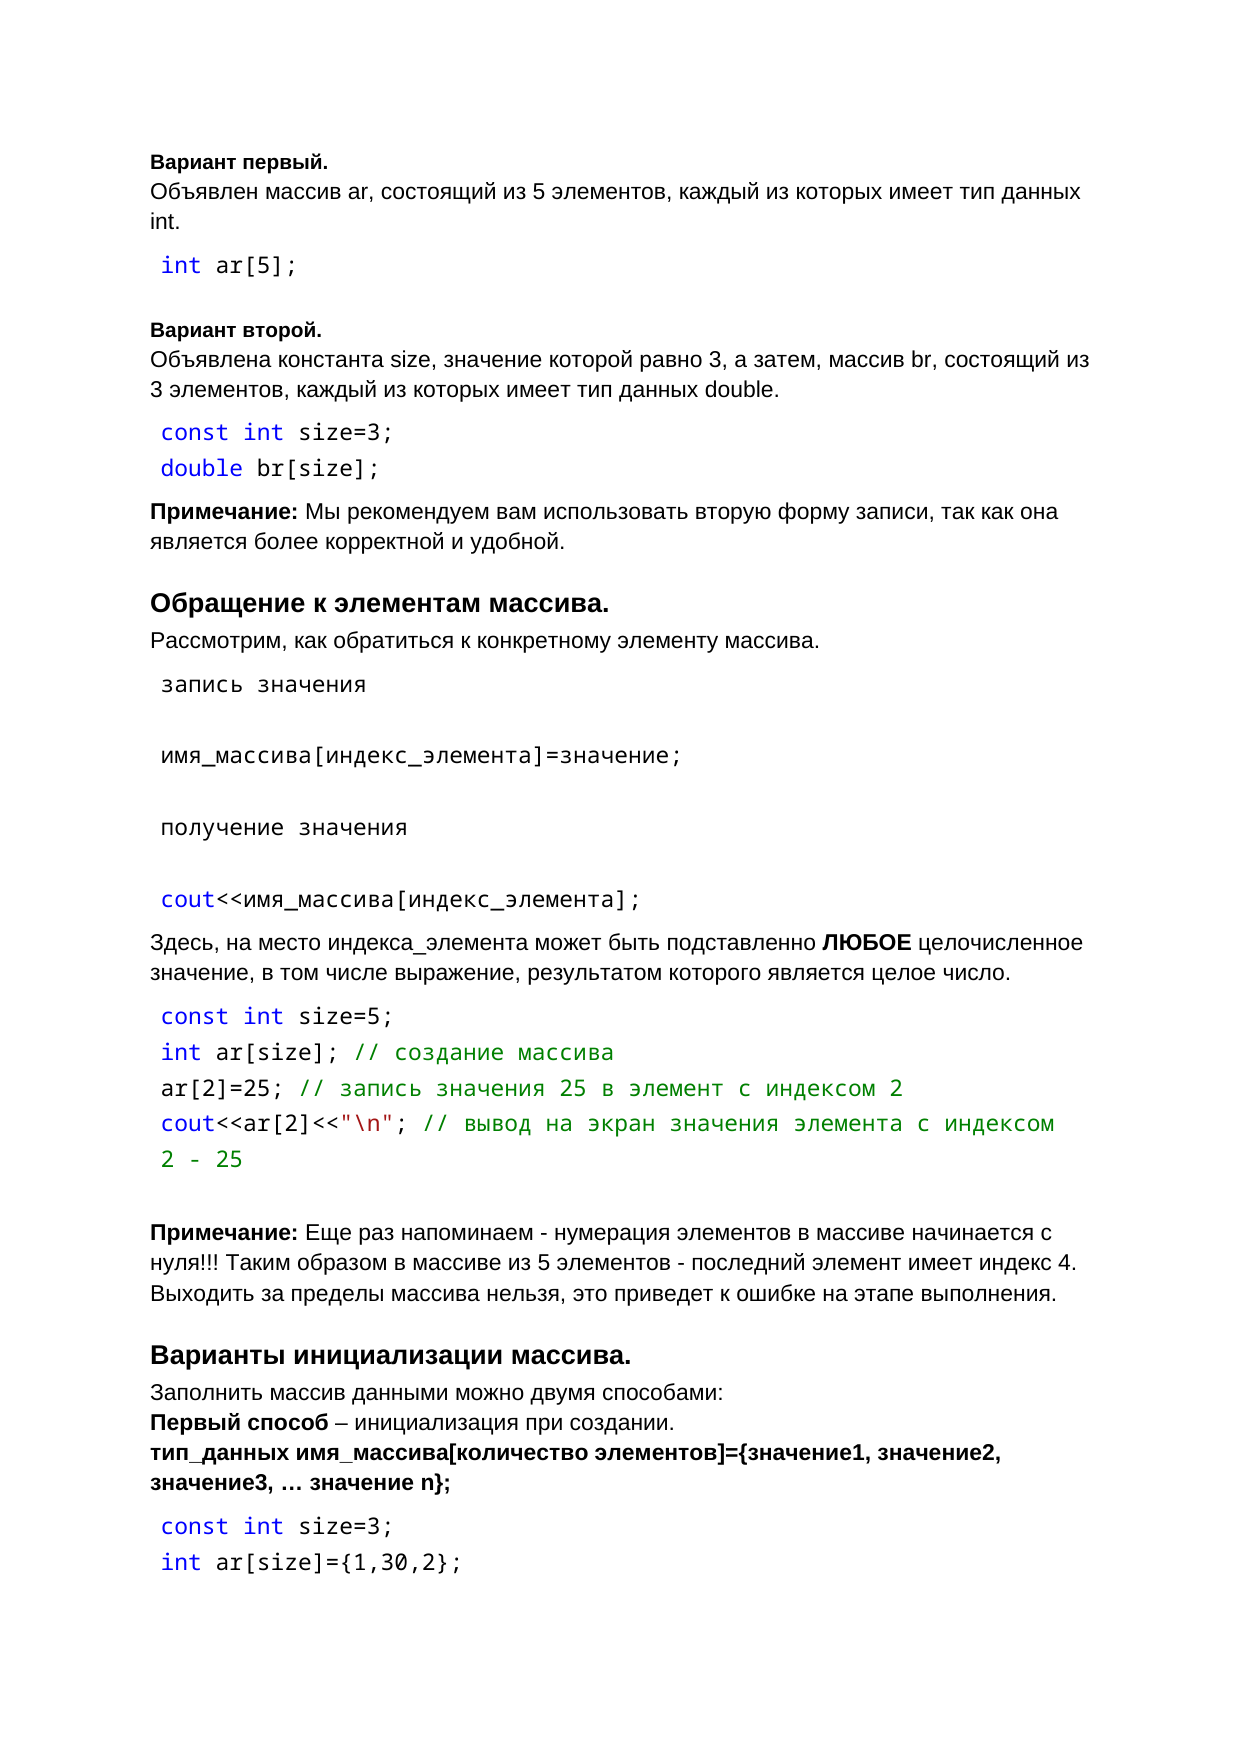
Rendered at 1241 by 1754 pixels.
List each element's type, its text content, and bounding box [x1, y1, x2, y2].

subtitle Вариант первый. [150, 150, 1090, 174]
text Заполнить массив данными можно двумя способами: [150, 1378, 1090, 1405]
table_header int ar[5]; [150, 239, 1091, 294]
subtitle Обращение к элементам массива. [150, 587, 1090, 619]
text Примечание: Еще раз напоминаем - нумерация элементов в массиве начинается с нуля!!! Таким образом в массиве из 5 элементов - последний элемент имеет индекс 4. Выходить за пределы массива нельзя, это приведет к ошибке на этапе выполнения. [150, 1219, 1090, 1306]
text Объявлен массив ar, состоящий из 5 элементов, каждый из которых имеет тип данных int. [150, 178, 1090, 235]
text Примечание: Мы рекомендуем вам использовать вторую форму записи, так как она является более корректной и удобной. [150, 498, 1090, 554]
text Объявлена константа size, значение которой равно 3, а затем, массив br, состоящий из 3 элементов, каждый из которых имеет тип данных double. [150, 346, 1090, 402]
text Первый способ – инициализация при создании. [150, 1409, 1090, 1435]
table_header const int size=5; int ar[size]; // создание массива ar[2]=25; // запись значения 25 в элемент с индексом 2 cout<<ar[2]<<"\n"; // вывод на экран значения элемента с индексом 2 - 25 [150, 989, 1091, 1189]
text тип_данных имя_массива[количество элементов]={значение1, значение2, значение3, … значение n}; [150, 1439, 1090, 1495]
table_header запись значения имя_массива[индекс_элемента]=значение; получение значения cout<<имя_массива[индекс_элемента]; [150, 657, 1091, 929]
table_header const int size=3; int ar[size]={1,30,2}; [150, 1499, 1091, 1591]
text Рассмотрим, как обратиться к конкретному элементу массива. [150, 627, 1090, 653]
subtitle Вариант второй. [150, 317, 1090, 341]
table_header const int size=3; double br[size]; [150, 406, 1091, 498]
subtitle Варианты инициализации массива. [150, 1339, 1090, 1370]
text Здесь, на место индекса_элемента может быть подставленно ЛЮБОЕ целочисленное значение, в том числе выражение, результатом которого является целое число. [150, 929, 1090, 985]
